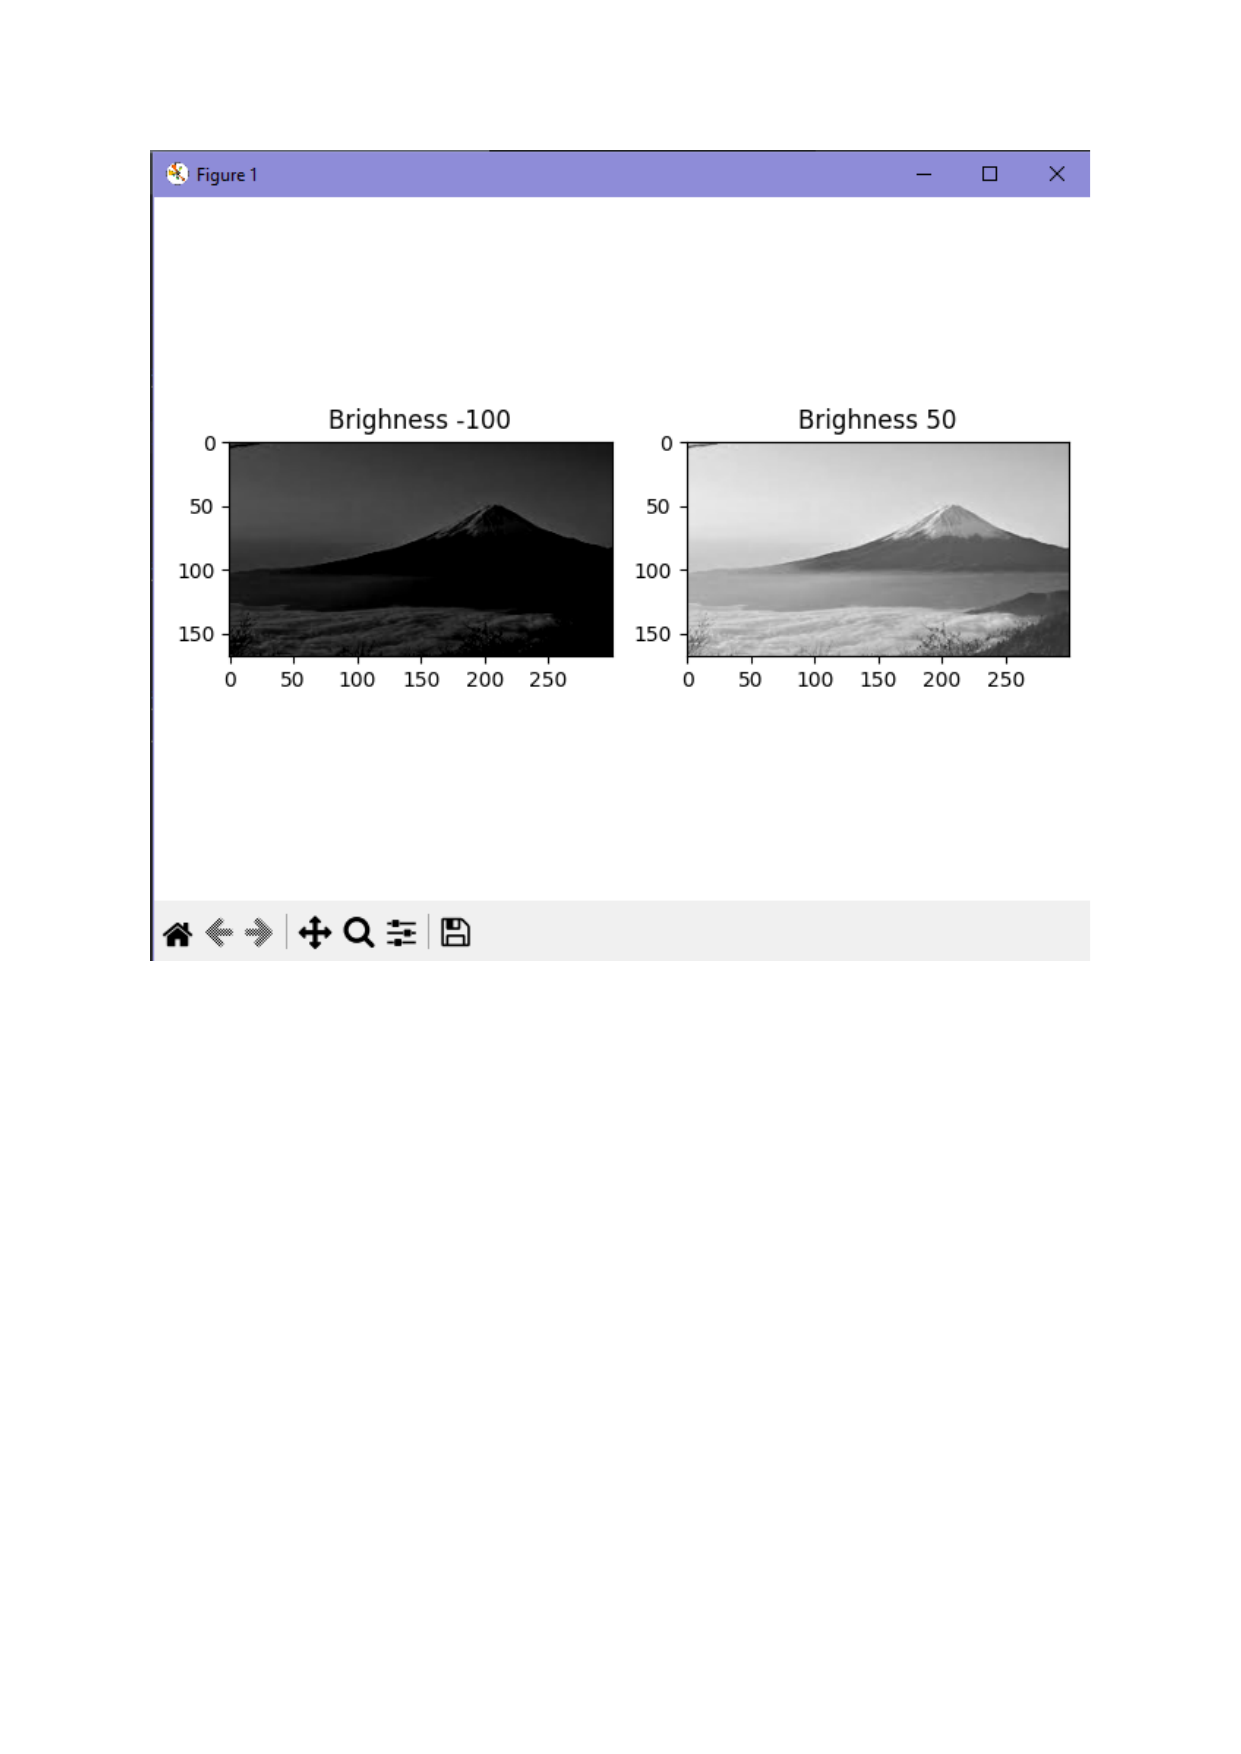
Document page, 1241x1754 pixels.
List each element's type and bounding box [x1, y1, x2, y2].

picture [150, 150, 1091, 961]
